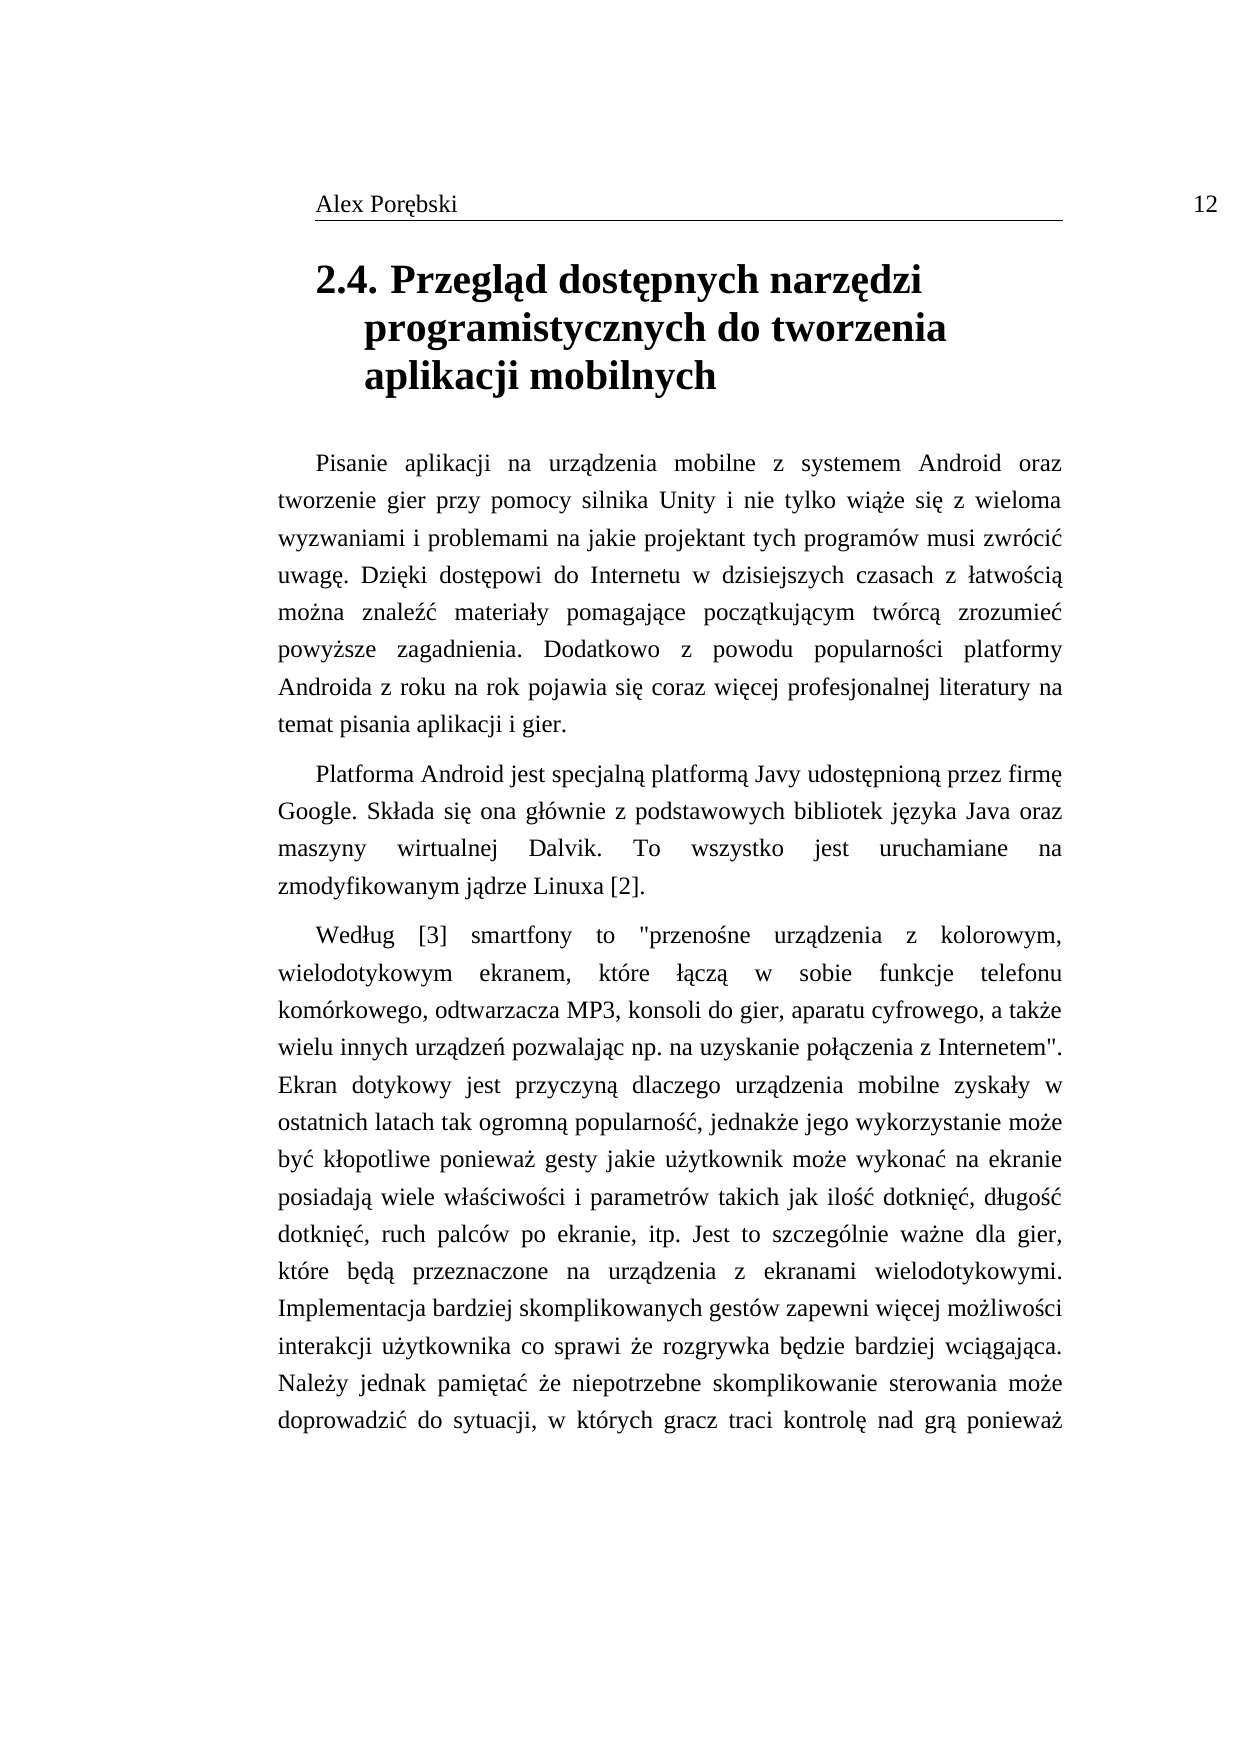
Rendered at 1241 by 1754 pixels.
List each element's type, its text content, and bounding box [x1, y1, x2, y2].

subtitle Przegląd dostępnych narzędzi programistycznych do tworzenia aplikacji mobilnych [315, 254, 1063, 398]
text Platforma Android jest specjalną platformą Javy udostępnioną przez firmę Google. Składa się ona głównie z podstawowych bibliotek języka Java oraz maszyny wirtualnej Dalvik. To wszystko jest uruchamiane na zmodyfikowanym jądrze Linuxa [2]. [278, 759, 1063, 899]
text Pisanie aplikacji na urządzenia mobilne z systemem Android oraz tworzenie gier przy pomocy silnika Unity i nie tylko wiąże się z wieloma wyzwaniami i problemami na jakie projektant tych programów musi zwrócić uwagę. Dzięki dostępowi do Internetu w dzisiejszych czasach z łatwością można znaleźć materiały pomagające początkującym twórcą zrozumieć powyższe zagadnienia. Dodatkowo z powodu popularności platformy Androida z roku na rok pojawia się coraz więcej profesjonalnej literatury na temat pisania aplikacji i gier. [278, 448, 1063, 738]
